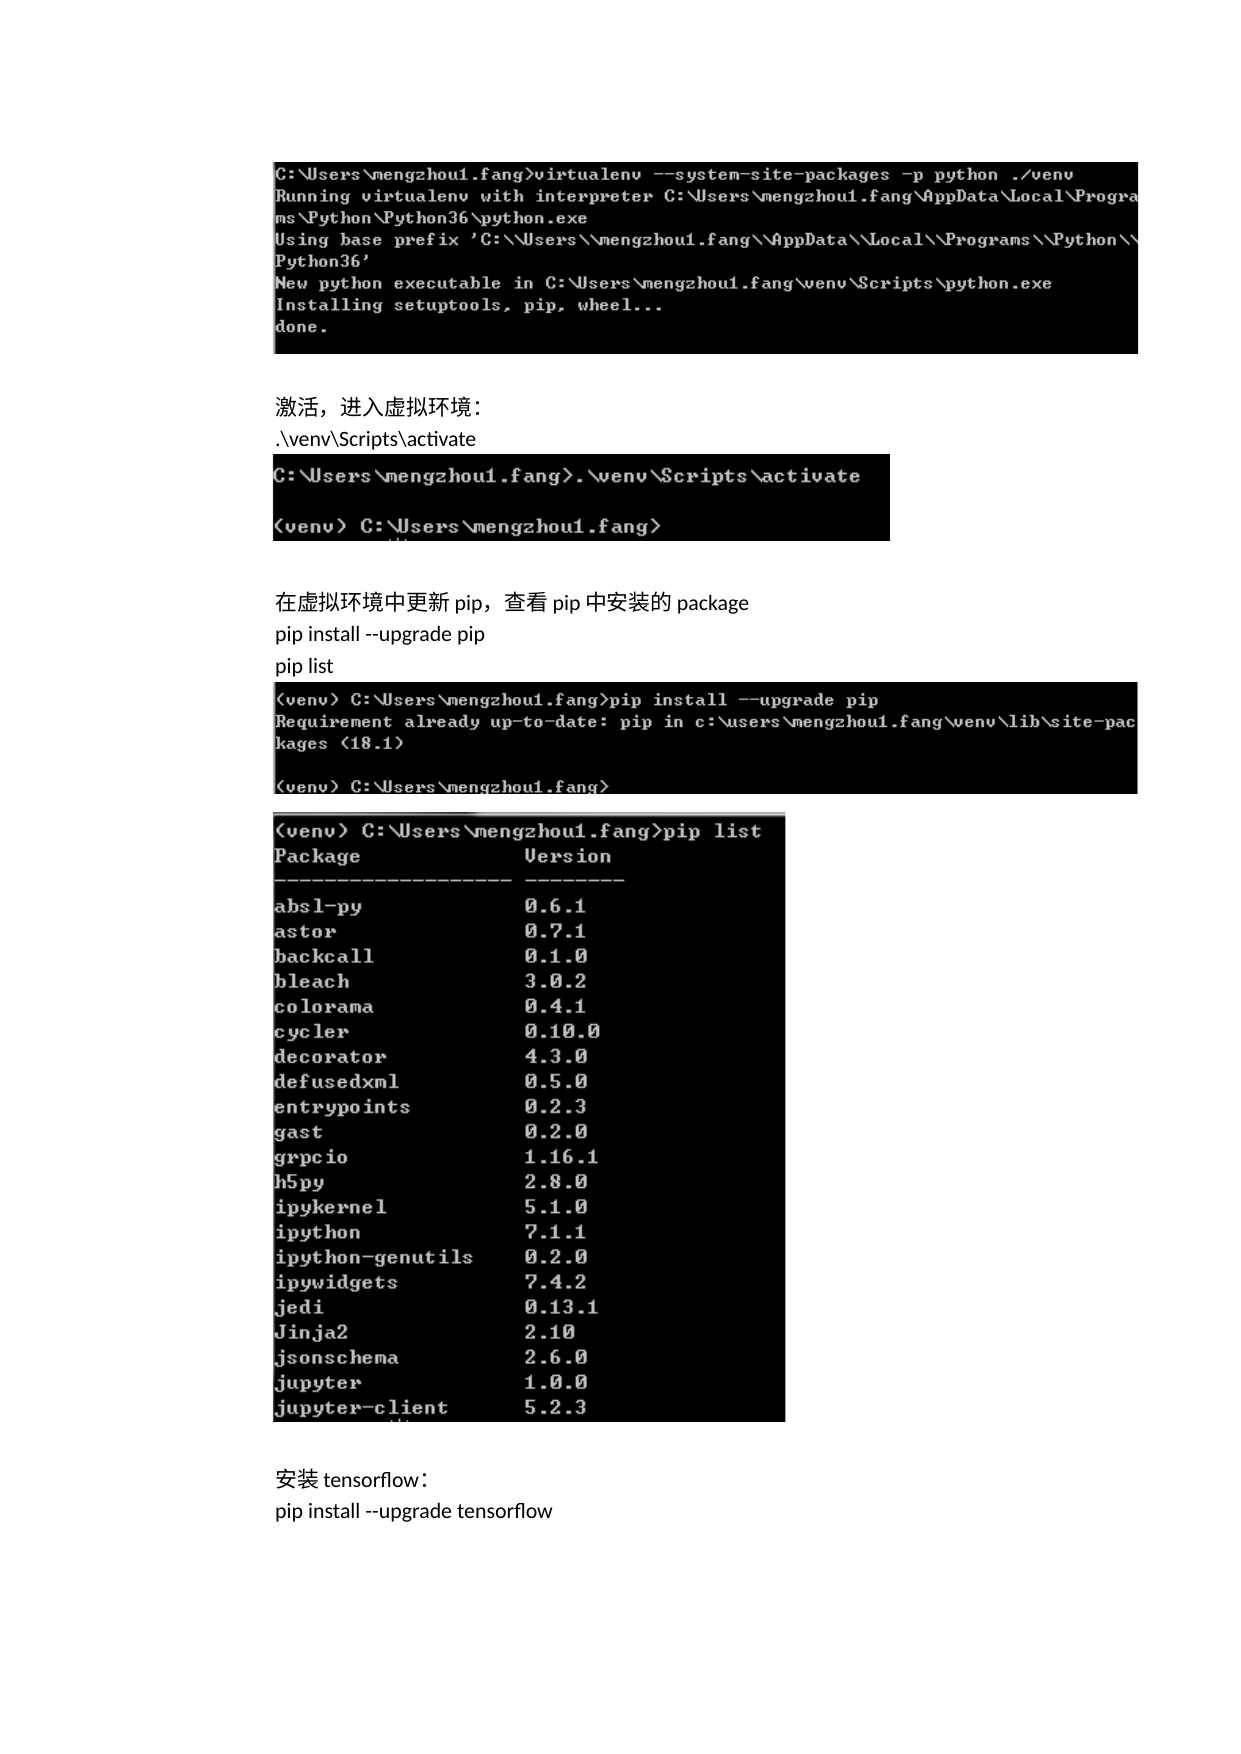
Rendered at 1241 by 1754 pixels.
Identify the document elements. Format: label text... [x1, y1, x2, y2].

picture [272, 454, 890, 541]
text 激活，进入虚拟环境： [231, 389, 1053, 422]
picture [272, 682, 1139, 794]
text pip list [231, 649, 1053, 682]
text 安装tensorflow： [231, 1462, 1053, 1494]
text .\venv\Scripts\activate [231, 422, 1053, 454]
text pip install --upgrade pip [231, 617, 1053, 649]
text pip install --upgrade tensorflow [231, 1494, 1053, 1527]
picture [272, 812, 786, 1422]
text 在虚拟环境中更新pip，查看pip中安装的package [231, 584, 1053, 617]
picture [272, 162, 1139, 354]
